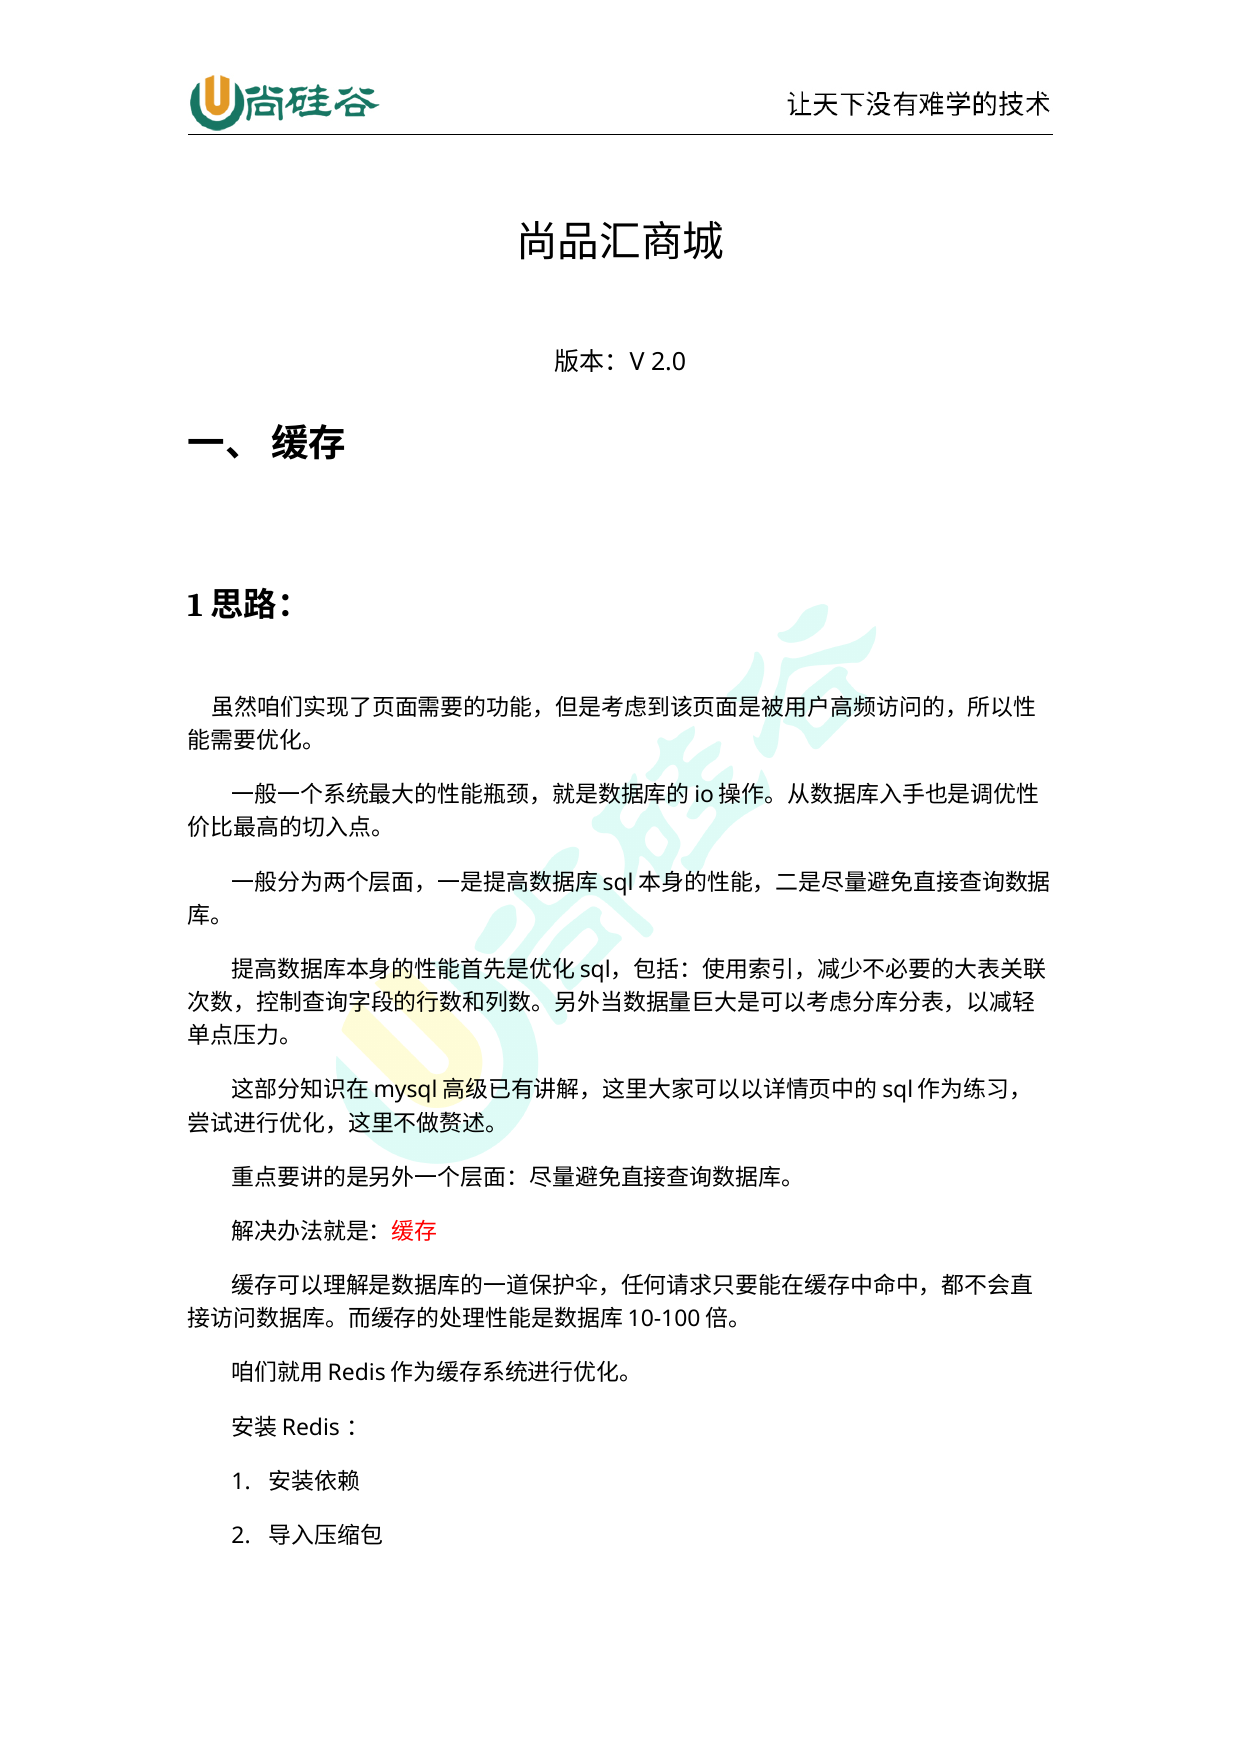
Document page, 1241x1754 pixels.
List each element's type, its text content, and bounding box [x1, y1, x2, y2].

text 一般一个系统最大的性能瓶颈，就是数据库的io操作。从数据库入手也是调优性价比最高的切入点。 [187, 776, 1053, 842]
text 尚品汇商城 [187, 208, 1053, 268]
picture [187, 73, 1053, 132]
subtitle 1 思路： [187, 578, 1053, 626]
text 提高数据库本身的性能首先是优化sql，包括：使用索引，减少不必要的大表关联次数，控制查询字段的行数和列数。另外当数据量巨大是可以考虑分库分表，以减轻单点压力。 [187, 951, 1053, 1051]
text 虽然咱们实现了页面需要的功能，但是考虑到该页面是被用户高频访问的，所以性能需要优化。 [187, 689, 1053, 755]
text 一般分为两个层面，一是提高数据库sql本身的性能，二是尽量避免直接查询数据库。 [187, 863, 1053, 930]
list 安装依赖 [231, 1463, 1053, 1496]
text 版本：V 2.0 [187, 341, 1053, 378]
subtitle 一、 缓存 [187, 413, 1053, 467]
text 咱们就用Redis作为缓存系统进行优化。 [187, 1354, 1053, 1388]
list 导入压缩包 [231, 1517, 1053, 1550]
text 这部分知识在mysql高级已有讲解，这里大家可以以详情页中的sql作为练习，尝试进行优化，这里不做赘述。 [187, 1071, 1053, 1138]
text 安装Redis ： [187, 1408, 1053, 1442]
text 重点要讲的是另外一个层面：尽量避免直接查询数据库。 [187, 1159, 1053, 1192]
text 缓存可以理解是数据库的一道保护伞，任何请求只要能在缓存中命中，都不会直接访问数据库。而缓存的处理性能是数据库10-100倍。 [187, 1267, 1053, 1333]
text 解决办法就是：缓存 [187, 1213, 1053, 1246]
